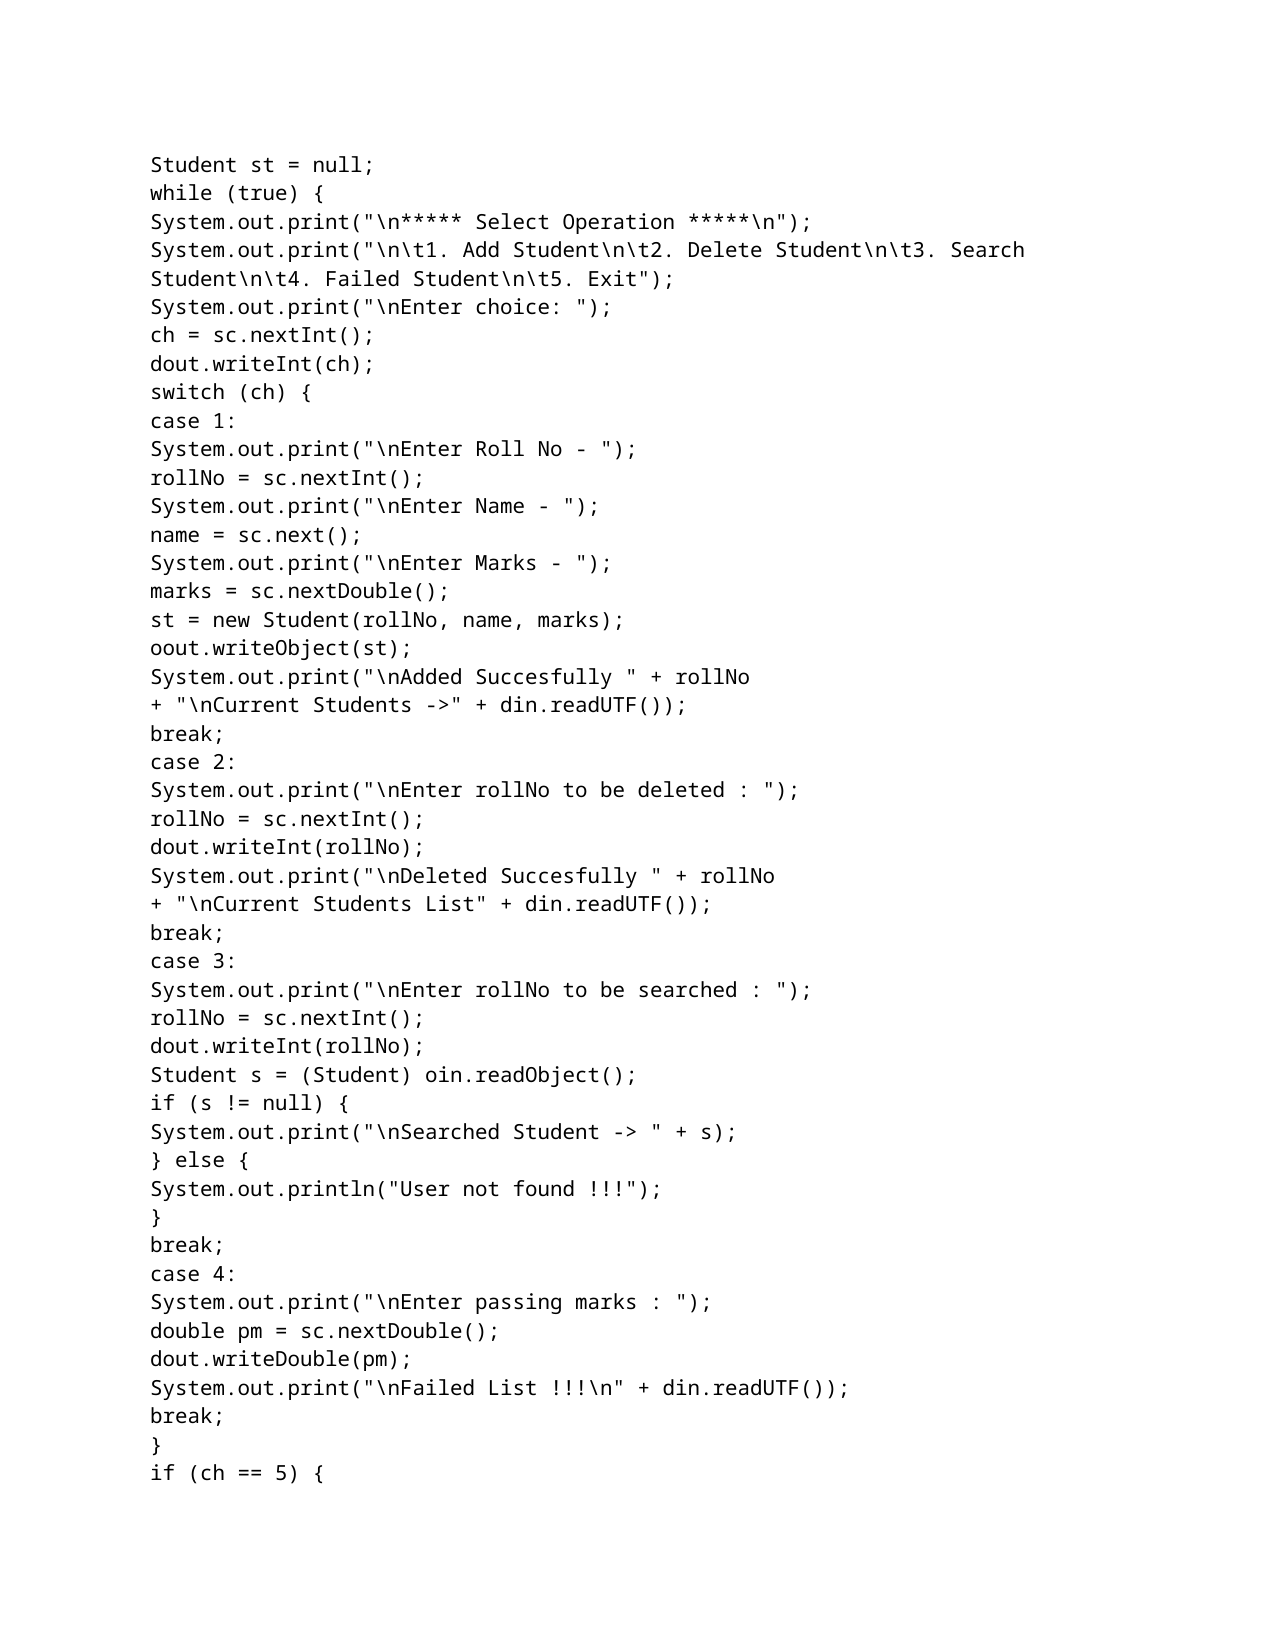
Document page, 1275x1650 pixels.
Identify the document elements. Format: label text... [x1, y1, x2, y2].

text marks = sc.nextDouble(); [150, 577, 1125, 605]
text dout.writeDouble(pm); [150, 1344, 1125, 1373]
text oout.writeObject(st); [150, 633, 1125, 662]
text rollNo = sc.nextInt(); [150, 1003, 1125, 1032]
text while (true) { [150, 178, 1125, 207]
text case 4: [150, 1259, 1125, 1287]
text System.out.print("\n\t1. Add Student\n\t2. Delete Student\n\t3. Search Student\n\t4. Failed Student\n\t5. Exit"); [150, 235, 1125, 292]
text rollNo = sc.nextInt(); [150, 804, 1125, 832]
text System.out.print("\nDeleted Succesfully " + rollNo [150, 861, 1125, 889]
text name = sc.next(); [150, 520, 1125, 548]
text System.out.print("\n***** Select Operation *****\n"); [150, 207, 1125, 235]
text System.out.print("\nFailed List !!!\n" + din.readUTF()); [150, 1373, 1125, 1401]
text case 1: [150, 406, 1125, 434]
text ch = sc.nextInt(); [150, 321, 1125, 349]
text } [150, 1430, 1125, 1458]
text } [150, 1202, 1125, 1231]
text case 3: [150, 946, 1125, 975]
text break; [150, 1231, 1125, 1259]
text if (ch == 5) { [150, 1458, 1125, 1487]
text st = new Student(rollNo, name, marks); [150, 605, 1125, 633]
text System.out.print("\nSearched Student -> " + s); [150, 1117, 1125, 1145]
text break; [150, 719, 1125, 747]
text switch (ch) { [150, 377, 1125, 406]
text break; [150, 918, 1125, 946]
text dout.writeInt(rollNo); [150, 832, 1125, 861]
text System.out.print("\nEnter Roll No - "); [150, 434, 1125, 463]
text } else { [150, 1145, 1125, 1174]
text + "\nCurrent Students ->" + din.readUTF()); [150, 690, 1125, 719]
text System.out.print("\nAdded Succesfully " + rollNo [150, 662, 1125, 690]
text System.out.print("\nEnter Name - "); [150, 491, 1125, 520]
text System.out.print("\nEnter rollNo to be searched : "); [150, 975, 1125, 1003]
text System.out.println("User not found !!!"); [150, 1174, 1125, 1202]
text System.out.print("\nEnter Marks - "); [150, 548, 1125, 577]
text dout.writeInt(rollNo); [150, 1032, 1125, 1060]
text case 2: [150, 747, 1125, 776]
text Student st = null; [150, 150, 1125, 178]
text double pm = sc.nextDouble(); [150, 1316, 1125, 1344]
text System.out.print("\nEnter passing marks : "); [150, 1287, 1125, 1316]
text + "\nCurrent Students List" + din.readUTF()); [150, 889, 1125, 918]
text System.out.print("\nEnter rollNo to be deleted : "); [150, 776, 1125, 804]
text Student s = (Student) oin.readObject(); [150, 1060, 1125, 1088]
text System.out.print("\nEnter choice: "); [150, 292, 1125, 321]
text rollNo = sc.nextInt(); [150, 463, 1125, 491]
text dout.writeInt(ch); [150, 349, 1125, 377]
text if (s != null) { [150, 1088, 1125, 1117]
text break; [150, 1401, 1125, 1430]
